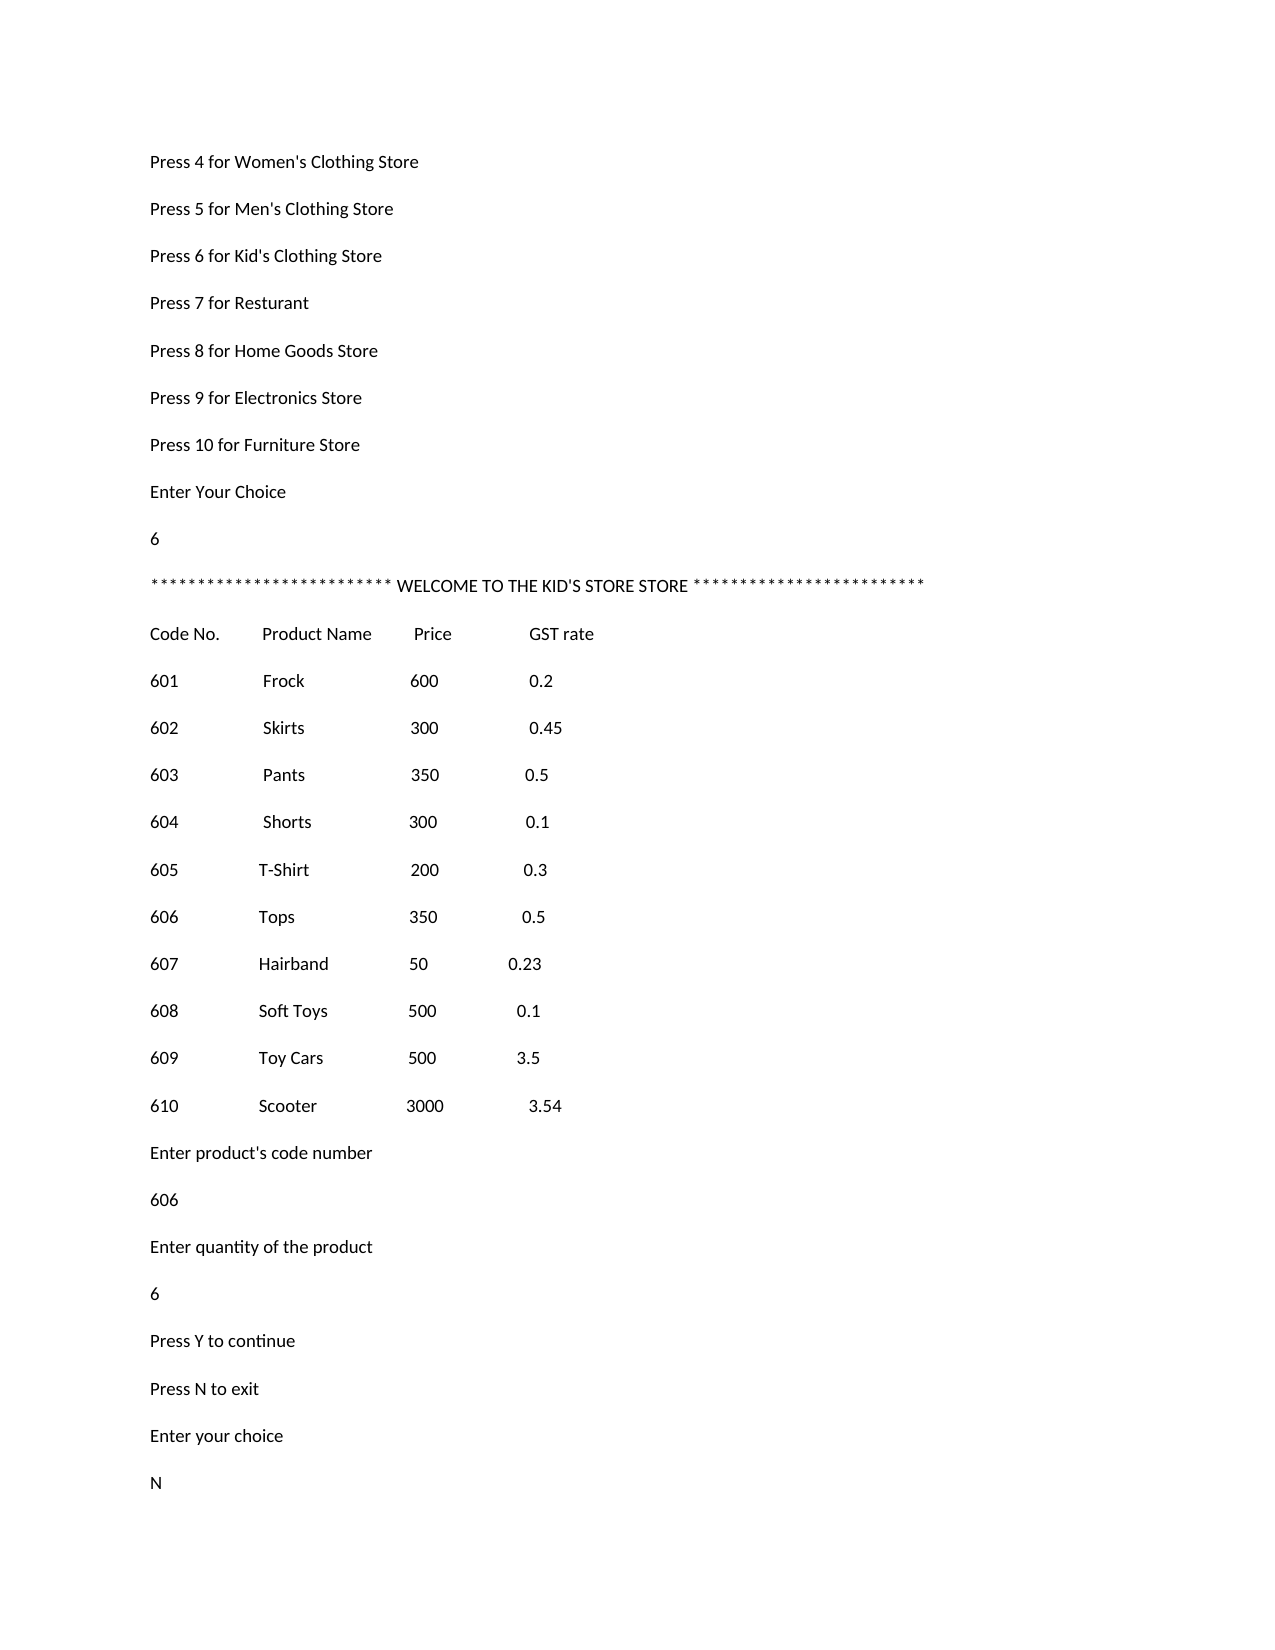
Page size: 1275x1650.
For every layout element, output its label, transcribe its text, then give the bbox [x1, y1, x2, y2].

text 6 [150, 1282, 1125, 1305]
text 606 [150, 1188, 1125, 1211]
text 6 [150, 527, 1125, 550]
text 602 Skirts 300 0.45 [150, 716, 1125, 739]
text Press 10 for Furniture Store [150, 433, 1125, 456]
text 601 Frock 600 0.2 [150, 669, 1125, 692]
text Code No. Product Name Price GST rate [150, 622, 1125, 645]
text 604 Shorts 300 0.1 [150, 811, 1125, 833]
text 606 Tops 350 0.5 [150, 905, 1125, 928]
text Press 8 for Home Goods Store [150, 339, 1125, 362]
text Press 7 for Resturant [150, 292, 1125, 314]
text ************************** WELCOME TO THE KID'S STORE STORE ************************* [150, 575, 1125, 598]
text N [150, 1471, 1125, 1494]
text Enter your choice [150, 1424, 1125, 1447]
text 608 Soft Toys 500 0.1 [150, 999, 1125, 1022]
text Press 9 for Electronics Store [150, 386, 1125, 409]
text 605 T-Shirt 200 0.3 [150, 858, 1125, 881]
text Enter quantity of the product [150, 1235, 1125, 1258]
text 607 Hairband 50 0.23 [150, 952, 1125, 975]
text Press 5 for Men's Clothing Store [150, 197, 1125, 220]
text Press 4 for Women's Clothing Store [150, 150, 1125, 173]
text Press Y to continue [150, 1330, 1125, 1353]
text 609 Toy Cars 500 3.5 [150, 1047, 1125, 1069]
text Press N to exit [150, 1377, 1125, 1400]
text 610 Scooter 3000 3.54 [150, 1094, 1125, 1117]
text Enter product's code number [150, 1141, 1125, 1164]
text 603 Pants 350 0.5 [150, 763, 1125, 786]
text Enter Your Choice [150, 480, 1125, 503]
text Press 6 for Kid's Clothing Store [150, 244, 1125, 267]
